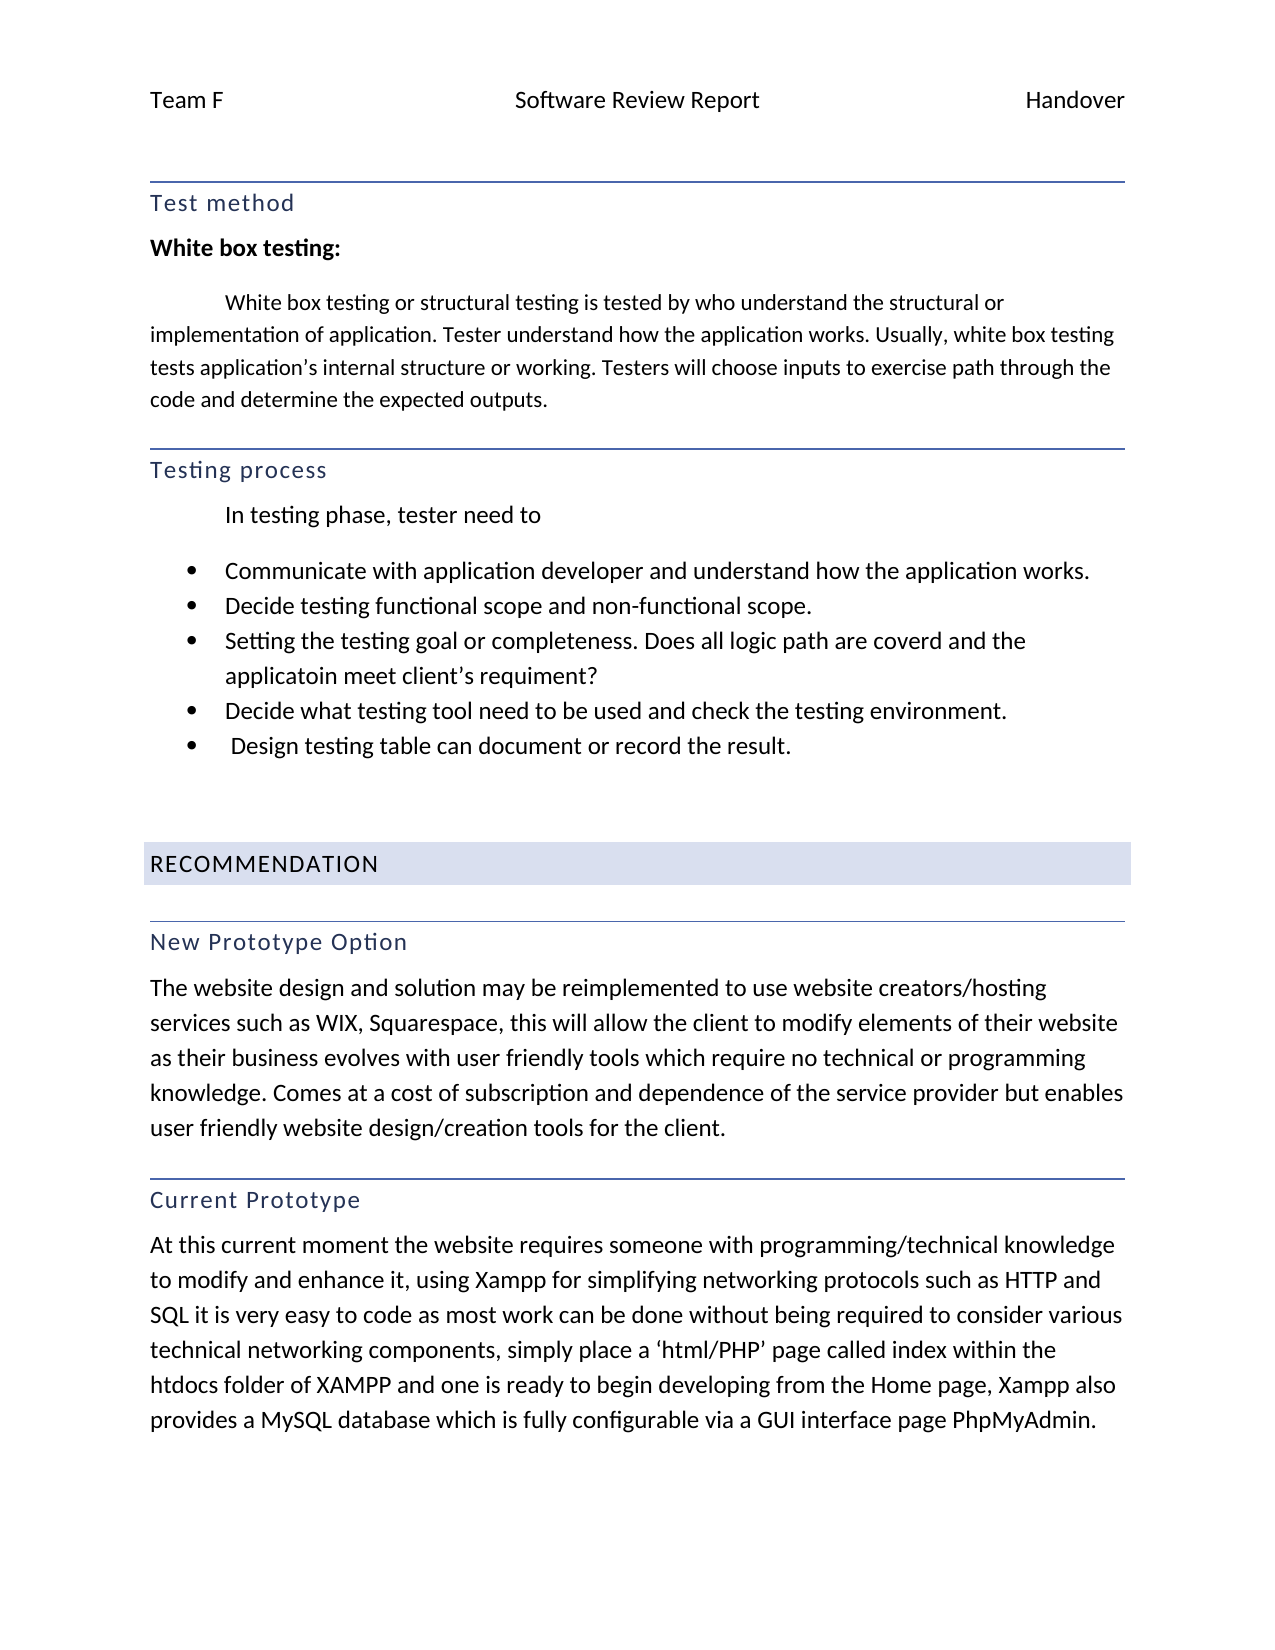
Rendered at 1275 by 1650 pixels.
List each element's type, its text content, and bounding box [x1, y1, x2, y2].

text At this current moment the website requires someone with programming/technical knowledge to modify and enhance it, using Xampp for simplifying networking protocols such as HTTP and SQL it is very easy to code as most work can be done without being required to consider various technical networking components, simply place a ‘html/PHP’ page called index within the htdocs folder of XAMPP and one is ready to begin developing from the Home page, Xampp also provides a MySQL database which is fully configurable via a GUI interface page PhpMyAdmin. [150, 1229, 1125, 1435]
subtitle New Prototype Option [150, 922, 1125, 957]
list Setting the testing goal or completeness. Does all logic path are coverd and the applicatoin meet client’s requiment? [187, 625, 1125, 691]
text White box testing or structural testing is tested by who understand the structural or implementation of application. Tester understand how the application works. Usually, white box testing tests application’s internal structure or working. Testers will choose inputs to exercise path through the code and determine the expected outputs. [150, 288, 1125, 413]
subtitle Test method [150, 183, 1125, 217]
list Decide what testing tool need to be used and check the testing environment. [187, 695, 1125, 726]
subtitle Recommendation [150, 848, 1125, 879]
text In testing phase, tester need to [150, 499, 1125, 530]
list Design testing table can document or record the result. [187, 730, 1125, 761]
text White box testing: [150, 232, 1125, 263]
text The website design and solution may be reimplemented to use website creators/hosting services such as WIX, Squarespace, this will allow the client to modify elements of their website as their business evolves with user friendly tools which require no technical or programming knowledge. Comes at a cost of subscription and dependence of the service provider but enables user friendly website design/creation tools for the client. [150, 972, 1125, 1142]
list Decide testing functional scope and non-functional scope. [187, 590, 1125, 621]
subtitle Current Prototype [150, 1180, 1125, 1214]
subtitle Testing process [150, 450, 1125, 484]
list Communicate with application developer and understand how the application works. [187, 555, 1125, 586]
